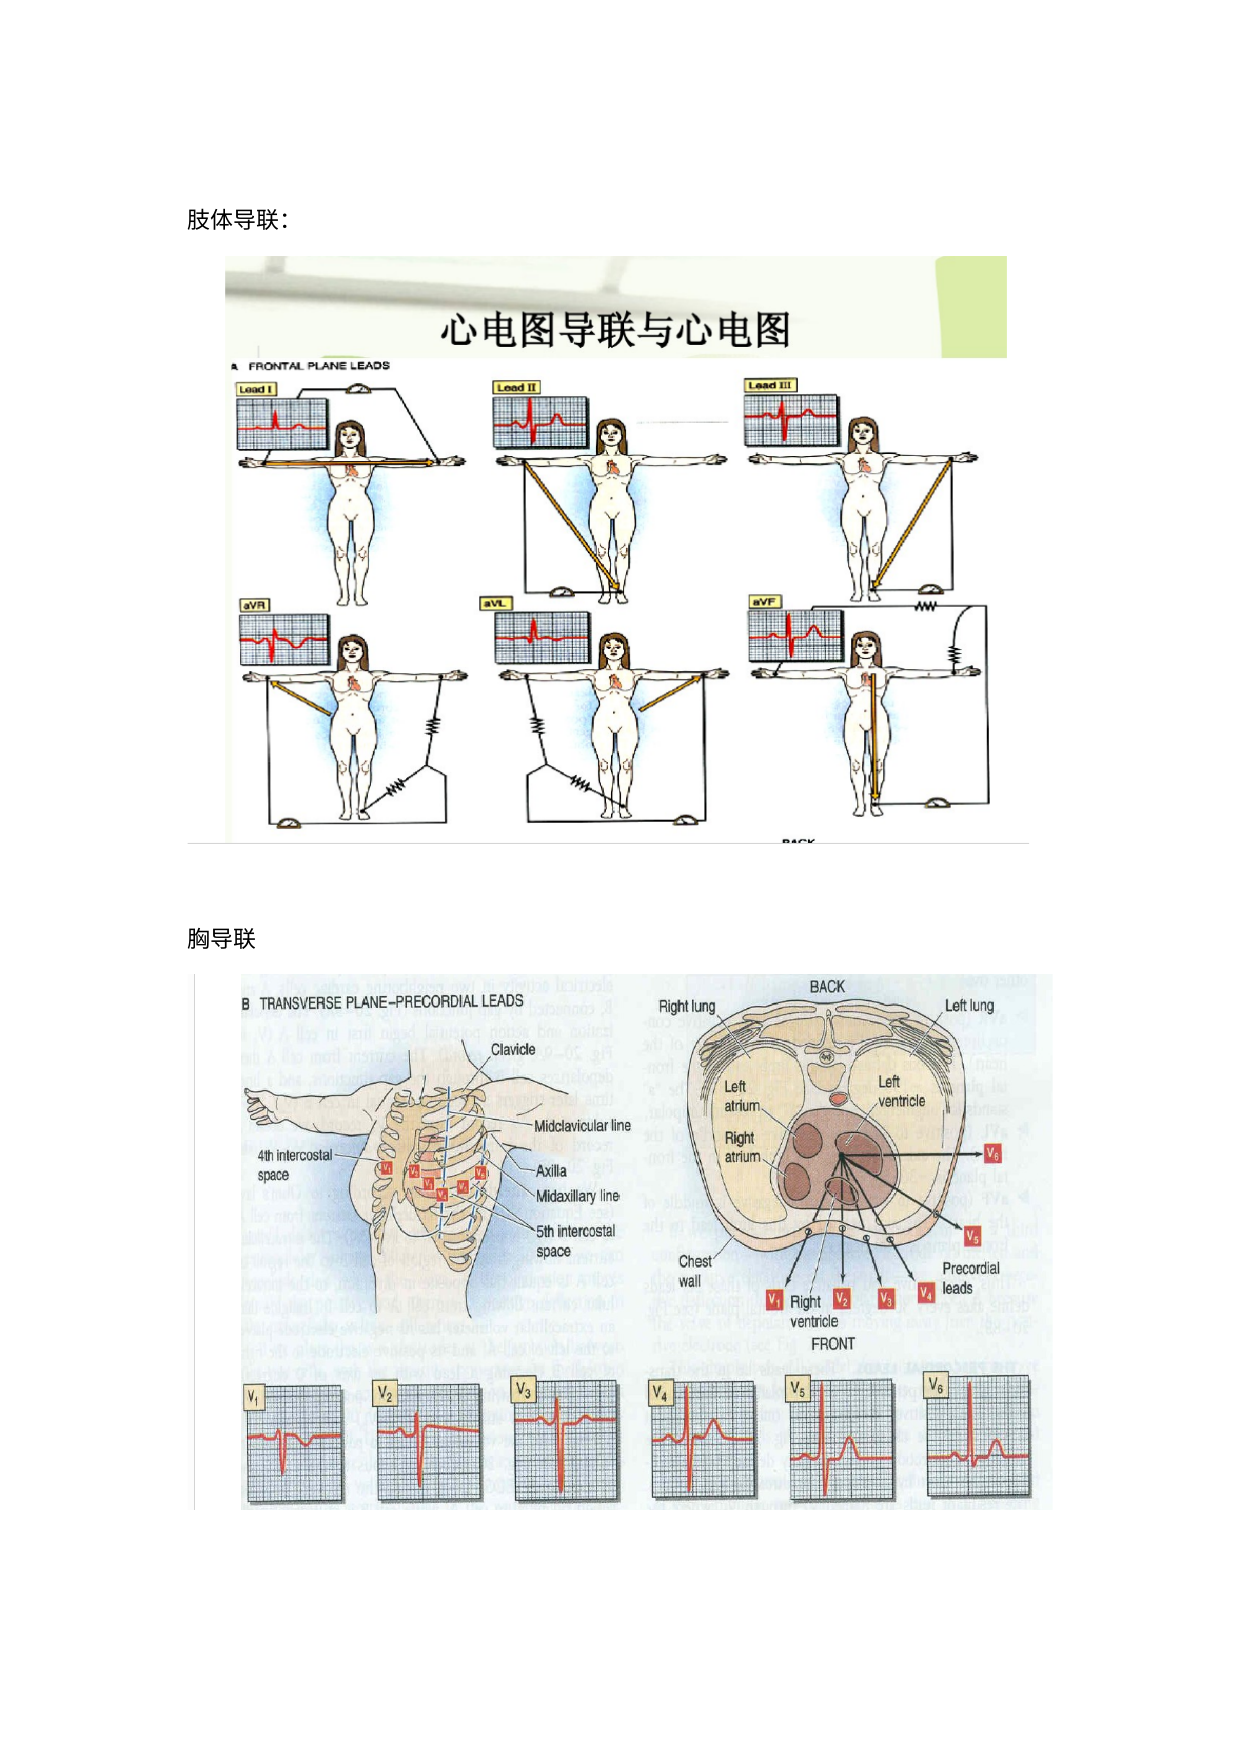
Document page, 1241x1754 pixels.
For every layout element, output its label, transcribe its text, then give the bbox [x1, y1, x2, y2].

picture [187, 256, 1030, 848]
text 胸导联 [187, 921, 1053, 954]
picture [187, 974, 1053, 1510]
text 肢体导联： [187, 202, 1053, 235]
